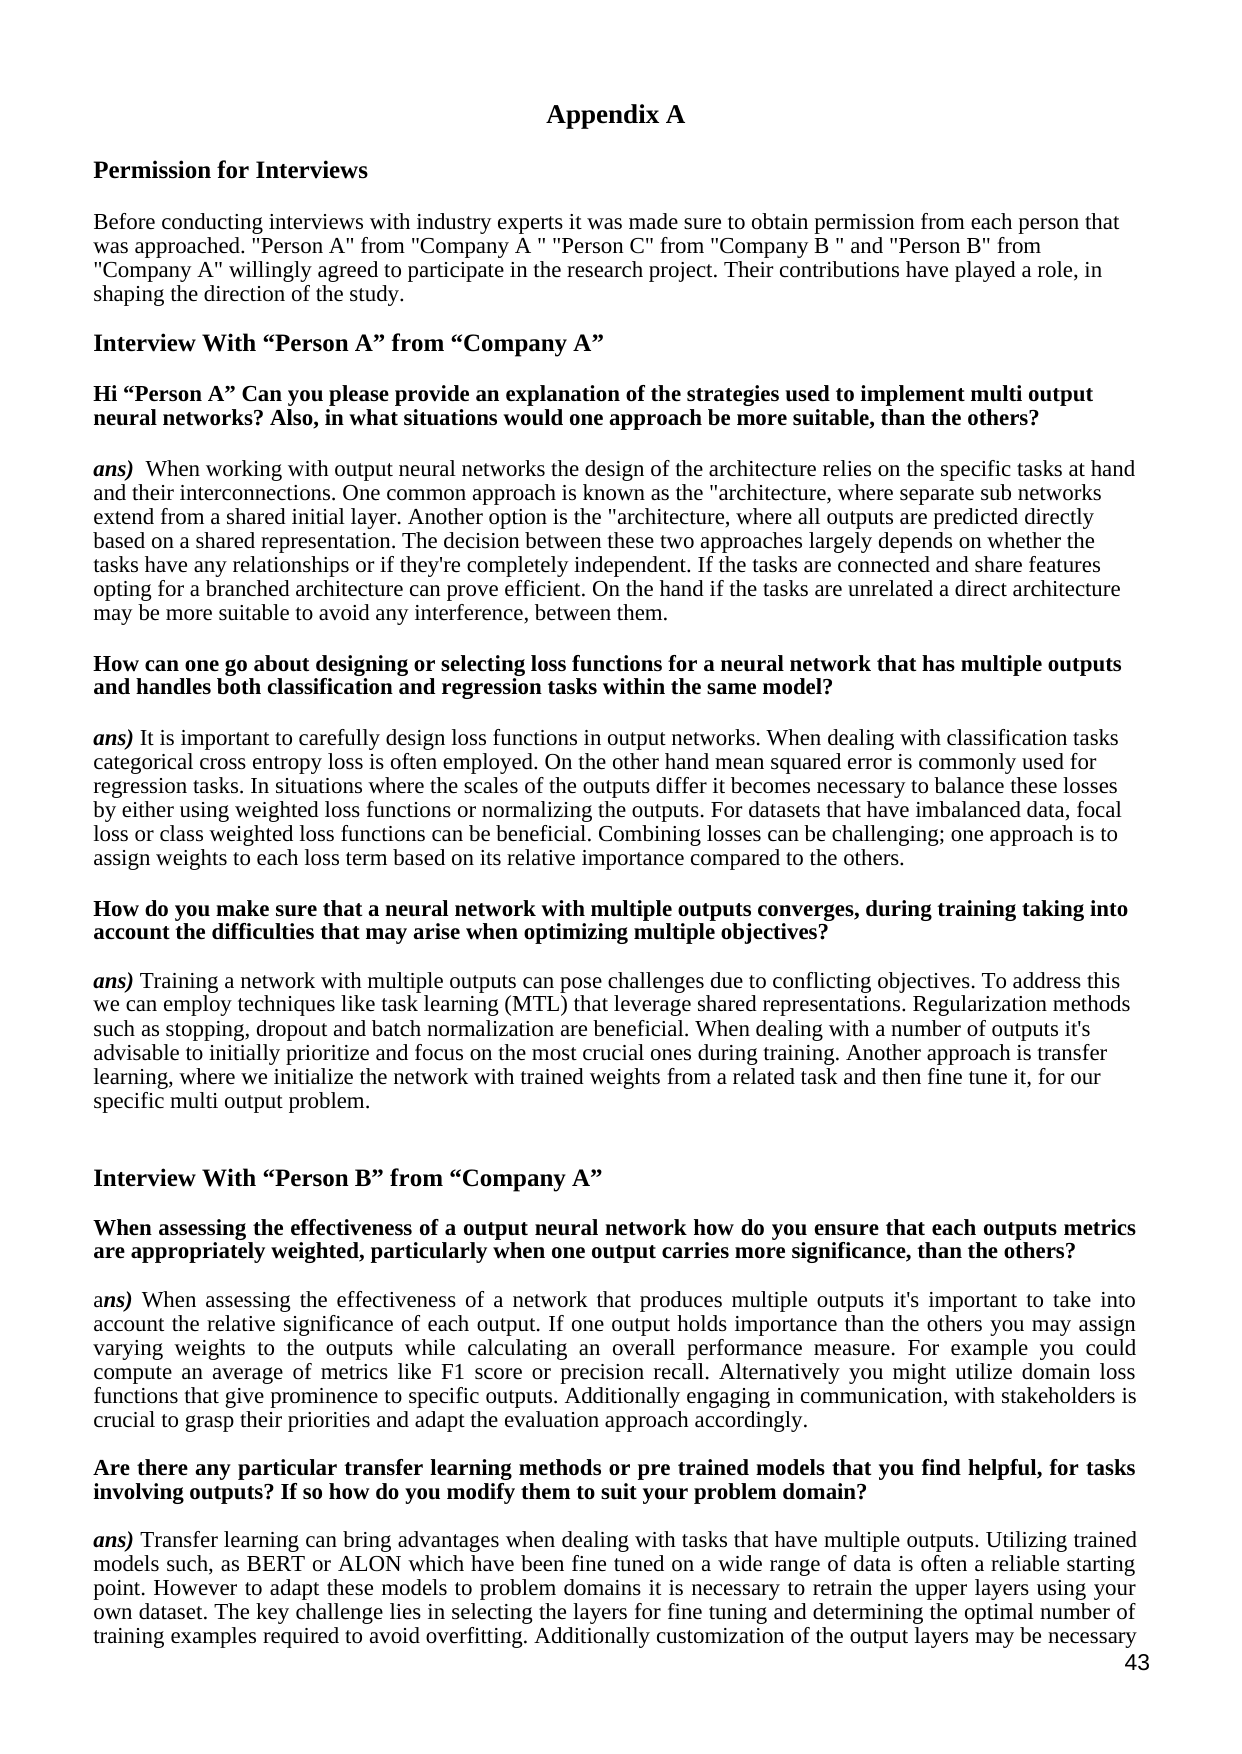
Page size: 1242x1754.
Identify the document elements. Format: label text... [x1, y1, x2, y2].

text ans) When assessing the effectiveness of a network that produces multiple outputs it's important to take into account the relative significance of each output. If one output holds importance than the others you may assign varying weights to the outputs while calculating an overall performance measure. For example you could compute an average of metrics like F1 score or precision recall. Alternatively you might utilize domain loss functions that give prominence to specific outputs. Additionally engaging in communication, with stakeholders is crucial to grasp their priorities and adapt the evaluation approach accordingly. [93, 1288, 1138, 1432]
text Before conducting interviews with industry experts it was made sure to obtain permission from each person that was approached. "Person A" from "Company A " "Person C" from "Company B " and "Person B" from "Company A" willingly agreed to participate in the research project. Their contributions have played a role, in shaping the direction of the study. [93, 210, 1138, 330]
text Appendix A [93, 101, 1138, 129]
text ans) It is important to carefully design loss functions in output networks. When dealing with classification tasks categorical cross entropy loss is often employed. On the other hand mean squared error is commonly used for regression tasks. In situations where the scales of the outputs differ it becomes necessary to balance these losses by either using weighted loss functions or normalizing the outputs. For datasets that have imbalanced data, focal loss or class weighted loss functions can be beneficial. Combining losses can be challenging; one approach is to assign weights to each loss term based on its relative importance compared to the others. [93, 726, 1138, 870]
text ans) When working with output neural networks the design of the architecture relies on the specific tasks at hand and their interconnections. One common approach is known as the "architecture, where separate sub networks extend from a shared initial layer. Another option is the "architecture, where all outputs are predicted directly based on a shared representation. The decision between these two approaches largely depends on whether the tasks have any relationships or if they're completely independent. If the tasks are connected and share features opting for a branched architecture can prove efficient. On the hand if the tasks are unrelated a direct architecture may be more suitable to avoid any interference, between them. [93, 457, 1138, 625]
text Permission for Interviews [93, 157, 1138, 184]
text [93, 1528, 1138, 1648]
text Interview With “Person A” from “Company A” [93, 330, 1138, 356]
text When assessing the effectiveness of a output neural network how do you ensure that each outputs metrics are appropriately weighted, particularly when one output carries more significance, than the others? [93, 1216, 1138, 1264]
text ans) Training a network with multiple outputs can pose challenges due to conflicting objectives. To address this we can employ techniques like task learning (MTL) that leverage shared representations. Regularization methods such as stopping, dropout and batch normalization are beneficial. When dealing with a number of outputs it's advisable to initially prioritize and focus on the most crucial ones during training. Another approach is transfer learning, where we initialize the network with trained weights from a related task and then fine tune it, for our specific multi output problem. [93, 969, 1138, 1113]
text Interview With “Person B” from “Company A” [93, 1166, 1138, 1192]
text Hi “Person A” Can you please provide an explanation of the strategies used to implement multi output neural networks? Also, in what situations would one approach be more suitable, than the others? [93, 383, 1138, 431]
text How can one go about designing or selecting loss functions for a neural network that has multiple outputs and handles both classification and regression tasks within the same model? [93, 652, 1138, 700]
text How do you make sure that a neural network with multiple outputs converges, during training taking into account the difficulties that may arise when optimizing multiple objectives? [93, 897, 1138, 969]
text Are there any particular transfer learning methods or pre trained models that you find helpful, for tasks involving outputs? If so how do you modify them to suit your problem domain? [93, 1456, 1138, 1504]
